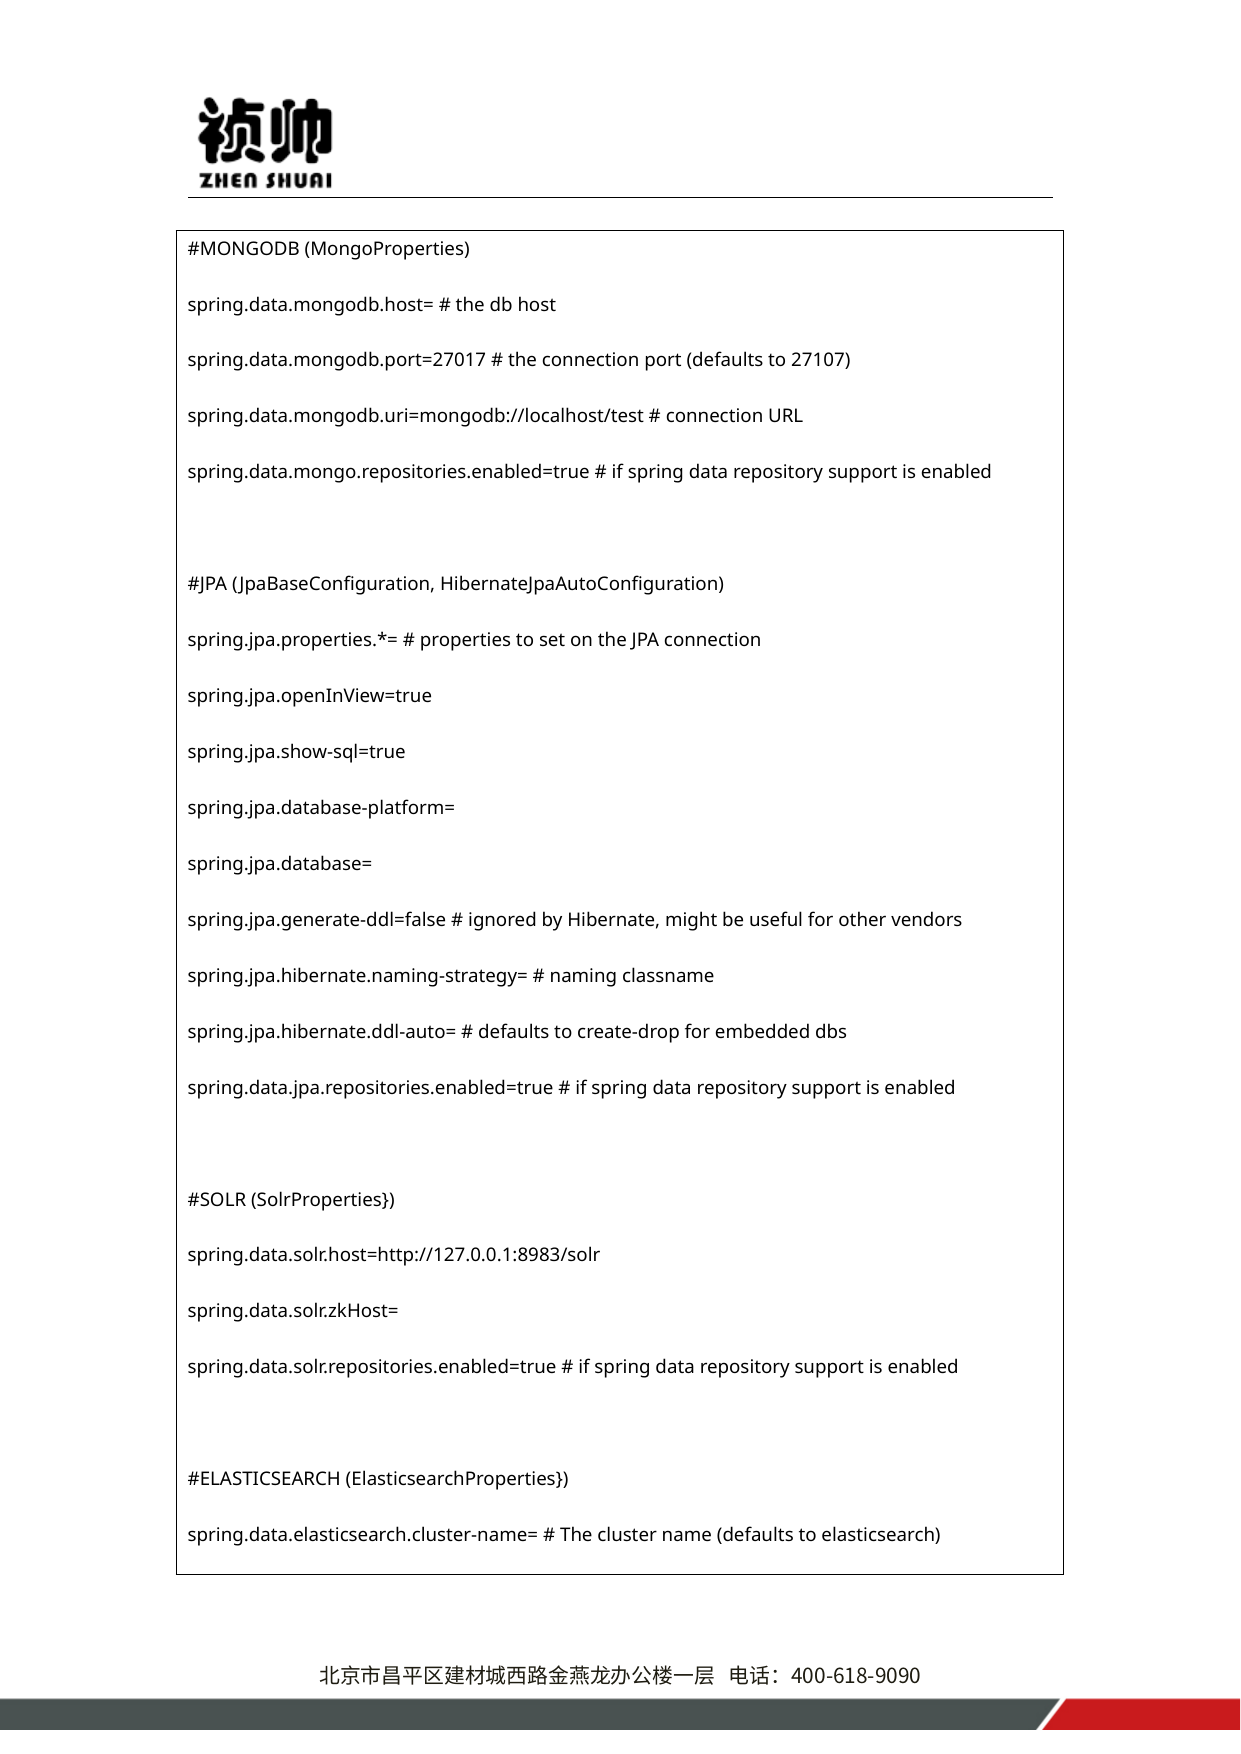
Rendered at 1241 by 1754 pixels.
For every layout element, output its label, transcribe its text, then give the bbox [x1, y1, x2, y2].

picture [0, 1639, 1241, 1730]
picture [187, 88, 341, 195]
